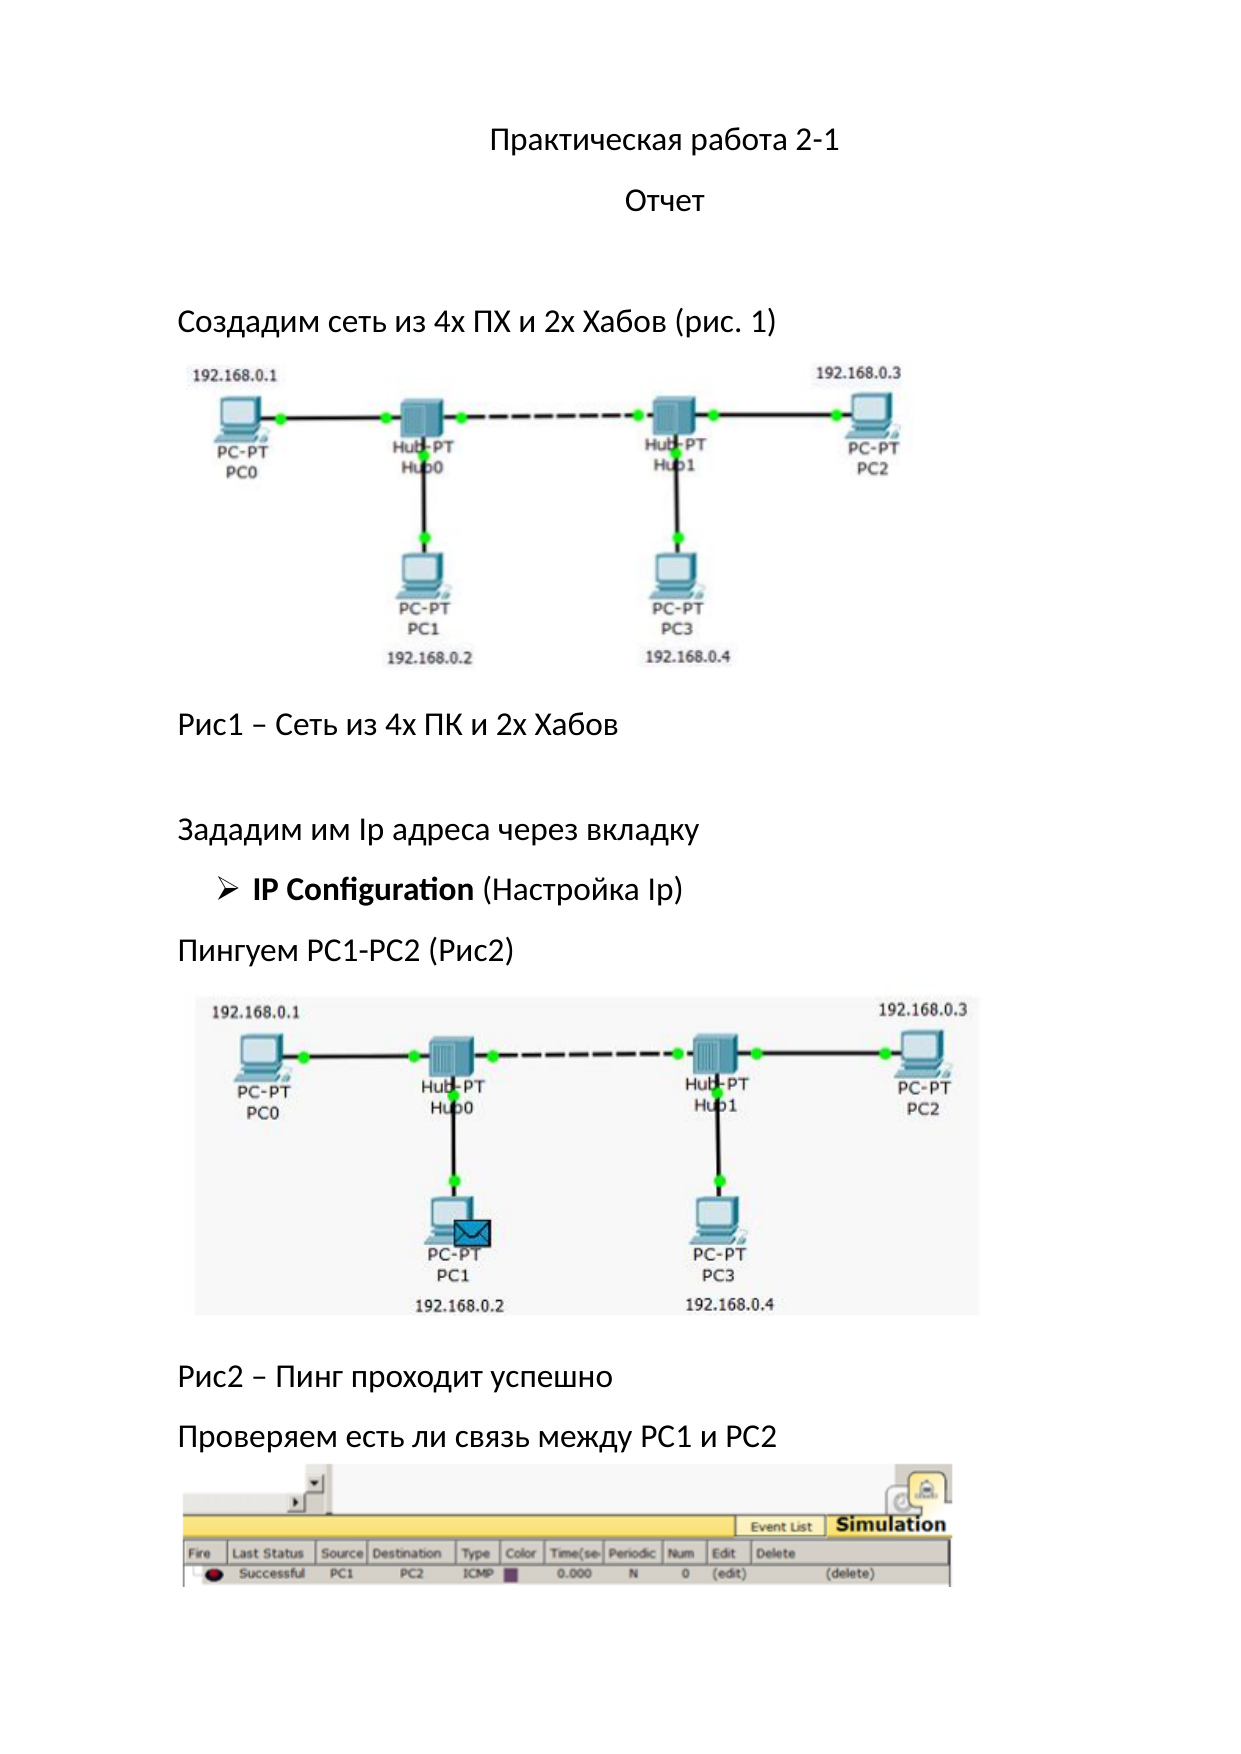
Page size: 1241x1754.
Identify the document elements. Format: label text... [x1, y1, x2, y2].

picture [177, 1458, 954, 1587]
picture [177, 360, 965, 685]
text Отчет [177, 179, 1152, 219]
text Практическая работа 2-1 [177, 118, 1152, 159]
text Рис2 – Пинг проходит успешно [177, 1355, 1152, 1396]
text Создадим сеть из 4х ПХ и 2х Хабов (рис. 1) [177, 300, 1152, 341]
picture [177, 971, 1039, 1336]
text Зададим им Ip адреса через вкладку [177, 764, 1152, 848]
list IP Configuration (Настройка Ip) [215, 868, 1152, 909]
text Рис1 – Сеть из 4х ПК и 2х Хабов [177, 703, 1152, 744]
